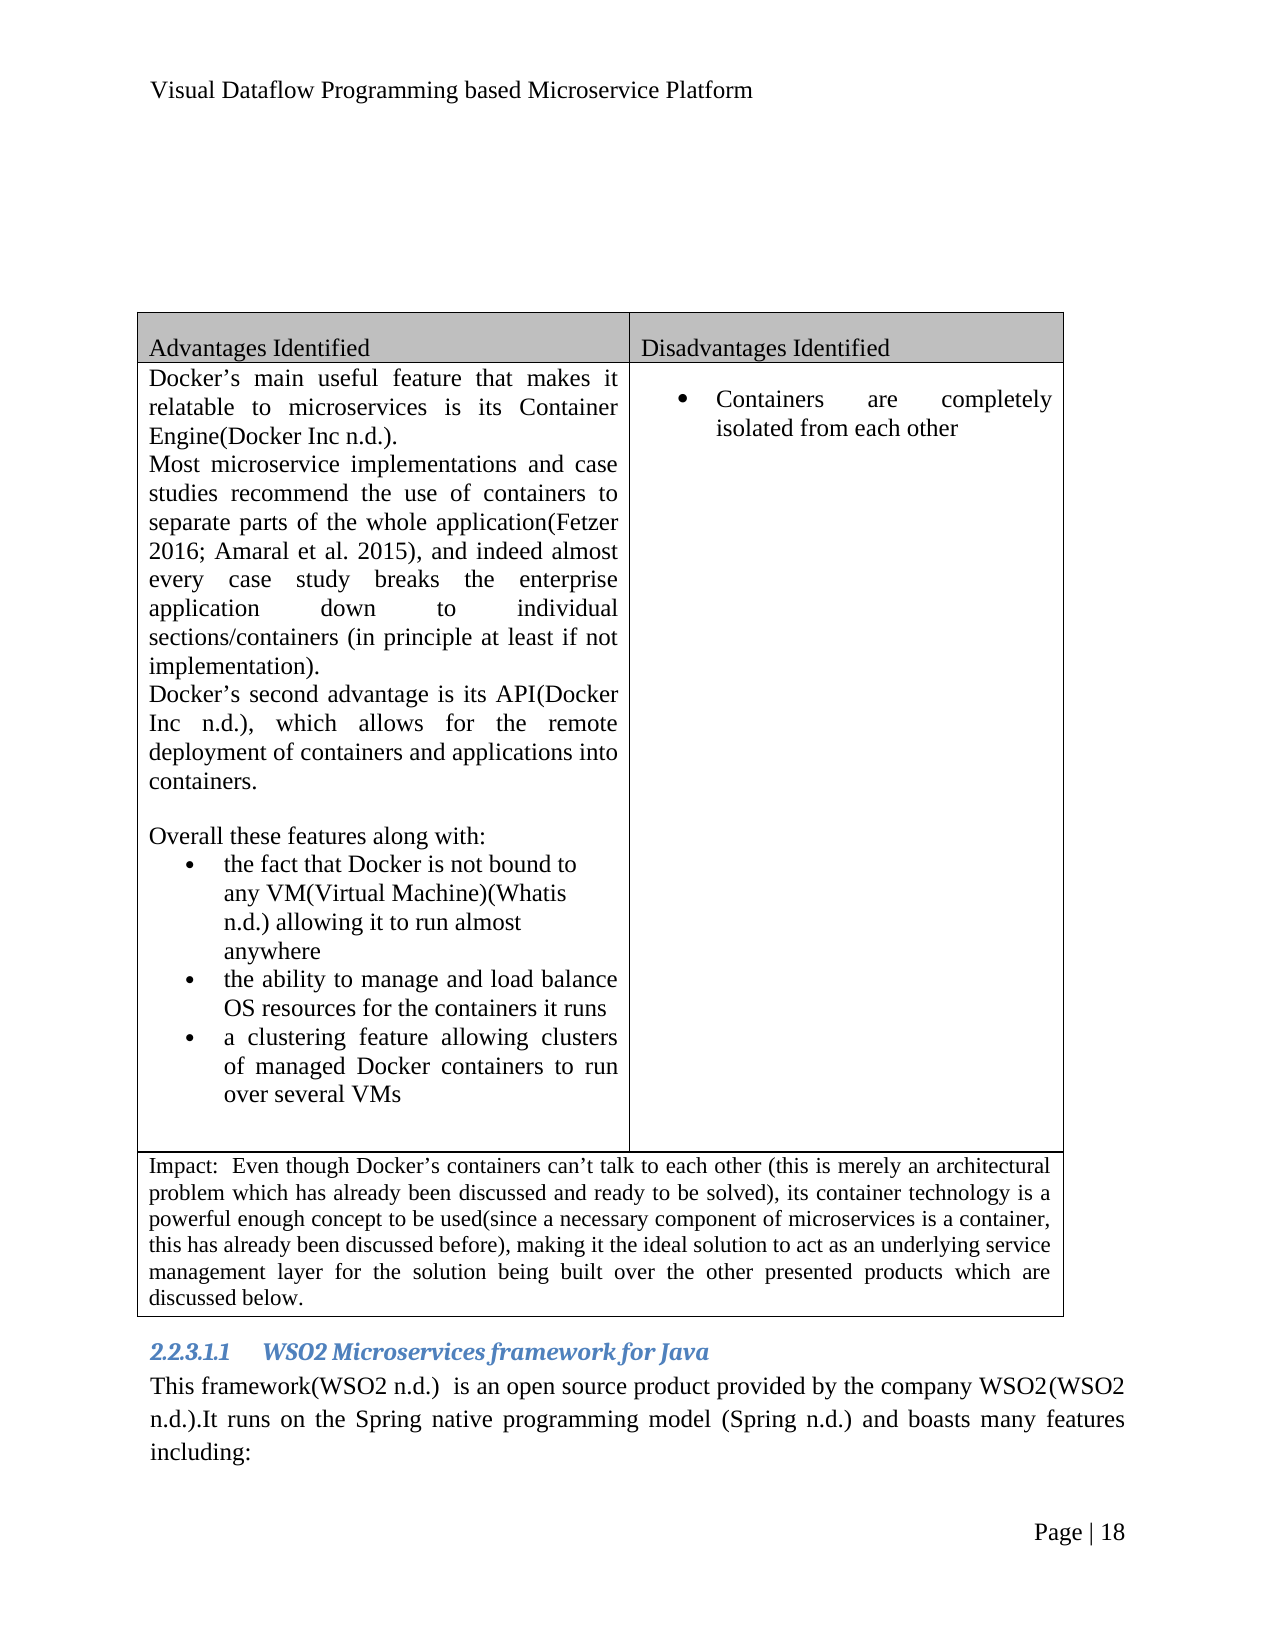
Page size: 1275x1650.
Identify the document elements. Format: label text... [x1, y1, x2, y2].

text This framework(WSO2 n.d.) is an open source product provided by the company WSO2(WSO2 n.d.).It runs on the Spring native programming model (Spring n.d.) and boasts many features including: [150, 1371, 1125, 1466]
table_header Advantages Identified [138, 313, 629, 362]
table_cell Docker’s main useful feature that makes it relatable to microservices is its Container Engine(Docker Inc n.d.). Most microservice implementations and case studies recommend the use of containers to separate parts of the whole application(Fetzer 2016; Amaral et al. 2015), and indeed almost every case study breaks the enterprise application down to individual sections/containers (in principle at least if not implementation). Docker’s second advantage is its API(Docker Inc n.d.), which allows for the remote deployment of containers and applications into containers. Overall these features along with: the fact that Docker is not bound to any VM(Virtual Machine)(Whatis n.d.) allowing it to run almost anywhere the ability to manage and load balance OS resources for the containers it runs a clustering feature allowing clusters of managed Docker containers to run over several VMs [138, 363, 629, 1151]
subtitle WSO2 Microservices framework for Java [150, 1338, 1125, 1367]
table_cell Impact: Even though Docker’s containers can’t talk to each other (this is merely an architectural problem which has already been discussed and ready to be solved), its container technology is a powerful enough concept to be used(since a necessary component of microservices is a container, this has already been discussed before), making it the ideal solution to act as an underlying service management layer for the solution being built over the other presented products which are discussed below. [138, 1153, 1063, 1316]
table_cell Containers are completely isolated from each other [630, 363, 1063, 1151]
table_header Disadvantages Identified [630, 313, 1063, 362]
